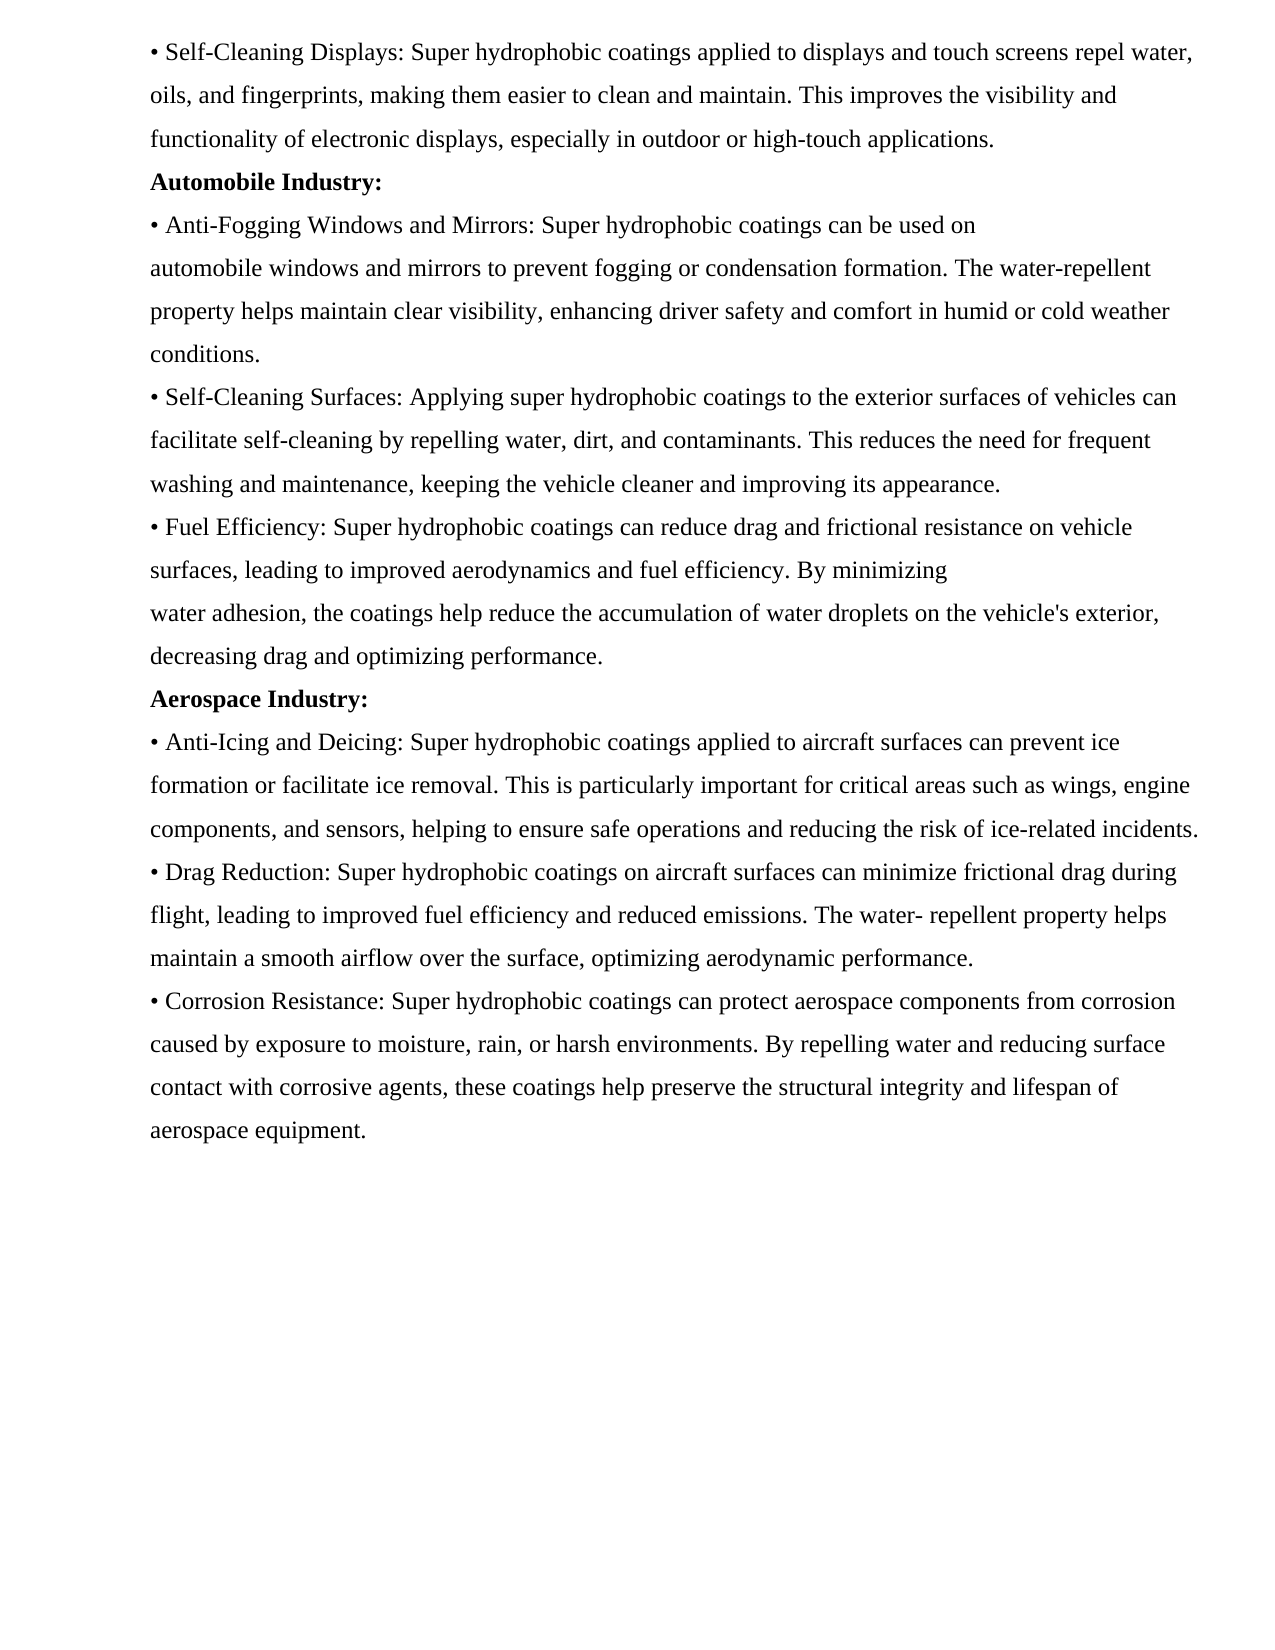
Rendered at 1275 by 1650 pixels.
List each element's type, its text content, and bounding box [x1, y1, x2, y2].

list Aerospace Industry: [150, 684, 1209, 713]
list • Fuel Efficiency: Super hydrophobic coatings can reduce drag and frictional resistance on vehicle surfaces, leading to improved aerodynamics and fuel efficiency. By minimizing [150, 512, 1209, 584]
list water adhesion, the coatings help reduce the accumulation of water droplets on the vehicle's exterior, decreasing drag and optimizing performance. [150, 598, 1209, 670]
list • Self-Cleaning Displays: Super hydrophobic coatings applied to displays and touch screens repel water, oils, and fingerprints, making them easier to clean and maintain. This improves the visibility and functionality of electronic displays, especially in outdoor or high-touch applications. [150, 37, 1209, 152]
list • Self-Cleaning Surfaces: Applying super hydrophobic coatings to the exterior surfaces of vehicles can facilitate self-cleaning by repelling water, dirt, and contaminants. This reduces the need for frequent washing and maintenance, keeping the vehicle cleaner and improving its appearance. [150, 382, 1209, 497]
list Automobile Industry: [150, 167, 1209, 196]
list automobile windows and mirrors to prevent fogging or condensation formation. The water-repellent property helps maintain clear visibility, enhancing driver safety and comfort in humid or cold weather conditions. [150, 253, 1209, 368]
list • Anti-Icing and Deicing: Super hydrophobic coatings applied to aircraft surfaces can prevent ice formation or facilitate ice removal. This is particularly important for critical areas such as wings, engine components, and sensors, helping to ensure safe operations and reducing the risk of ice-related incidents. [150, 727, 1209, 842]
list • Drag Reduction: Super hydrophobic coatings on aircraft surfaces can minimize frictional drag during flight, leading to improved fuel efficiency and reduced emissions. The water- repellent property helps maintain a smooth airflow over the surface, optimizing aerodynamic performance. [150, 857, 1209, 972]
list • Anti-Fogging Windows and Mirrors: Super hydrophobic coatings can be used on [150, 210, 1209, 239]
list • Corrosion Resistance: Super hydrophobic coatings can protect aerospace components from corrosion caused by exposure to moisture, rain, or harsh environments. By repelling water and reducing surface contact with corrosive agents, these coatings help preserve the structural integrity and lifespan of aerospace equipment. [150, 986, 1209, 1144]
